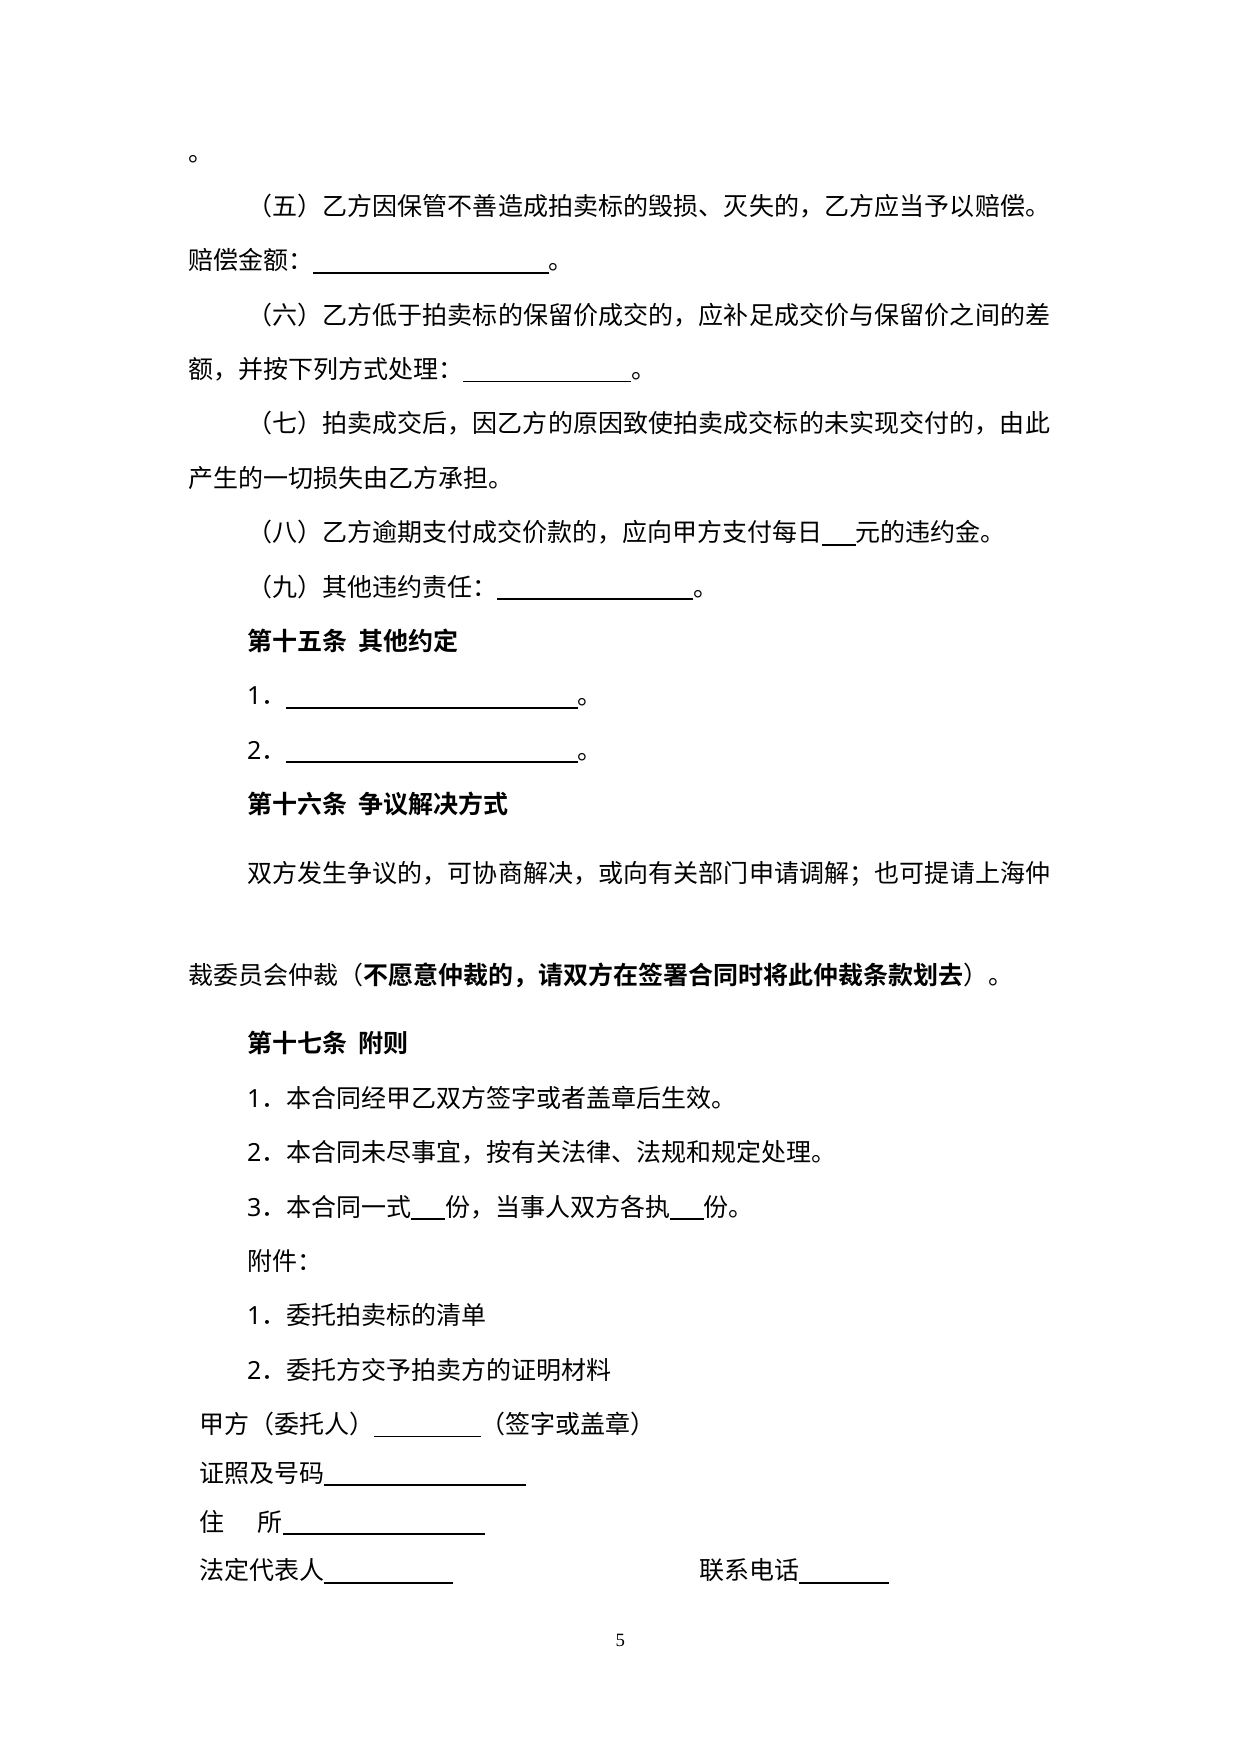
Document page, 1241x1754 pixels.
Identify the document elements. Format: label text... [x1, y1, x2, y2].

text 第十六条 争议解决方式 [188, 784, 1052, 821]
text 1． 。 [188, 676, 1052, 712]
table_cell 住 所 [188, 1502, 1052, 1551]
table_cell 法定代表人 [188, 1551, 688, 1599]
table_cell 联系电话 [688, 1551, 1052, 1599]
text （七）拍卖成交后，因乙方的原因致使拍卖成交标的未实现交付的，由此产生的一切损失由乙方承担。 [188, 404, 1052, 494]
text （六）乙方低于拍卖标的保留价成交的，应补足成交价与保留价之间的差额，并按下列方式处理： 。 [188, 295, 1052, 386]
text 双方发生争议的，可协商解决，或向有关部门申请调解；也可提请上海仲裁委员会仲裁（不愿意仲裁的，请双方在签署合同时将此仲裁条款划去）。 [188, 839, 1052, 1001]
text 第十七条 附则 [188, 1024, 1052, 1060]
text （八）乙方逾期支付成交价款的，应向甲方支付每日 元的违约金。 [188, 513, 1052, 549]
text 3．本合同一式 份，当事人双方各执 份。 [188, 1187, 1052, 1223]
text 2． 。 [188, 730, 1052, 766]
text 第十五条 其他约定 [188, 621, 1052, 658]
text 2．本合同未尽事宜，按有关法律、法规和规定处理。 [188, 1133, 1052, 1169]
text 附件： [188, 1241, 1052, 1278]
text （五）乙方因保管不善造成拍卖标的毁损、灭失的，乙方应当予以赔偿。赔偿金额： 。 [188, 186, 1052, 277]
text （九）其他违约责任： 。 [188, 567, 1052, 603]
text 1．本合同经甲乙双方签字或者盖章后生效。 [188, 1078, 1052, 1114]
table_cell 证照及号码 [188, 1453, 1052, 1502]
table_header 甲方（委托人） （签字或盖章） [188, 1405, 1052, 1453]
text 2．委托方交予拍卖方的证明材料 [188, 1350, 1052, 1386]
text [188, 132, 1052, 168]
text 1．委托拍卖标的清单 [188, 1296, 1052, 1332]
